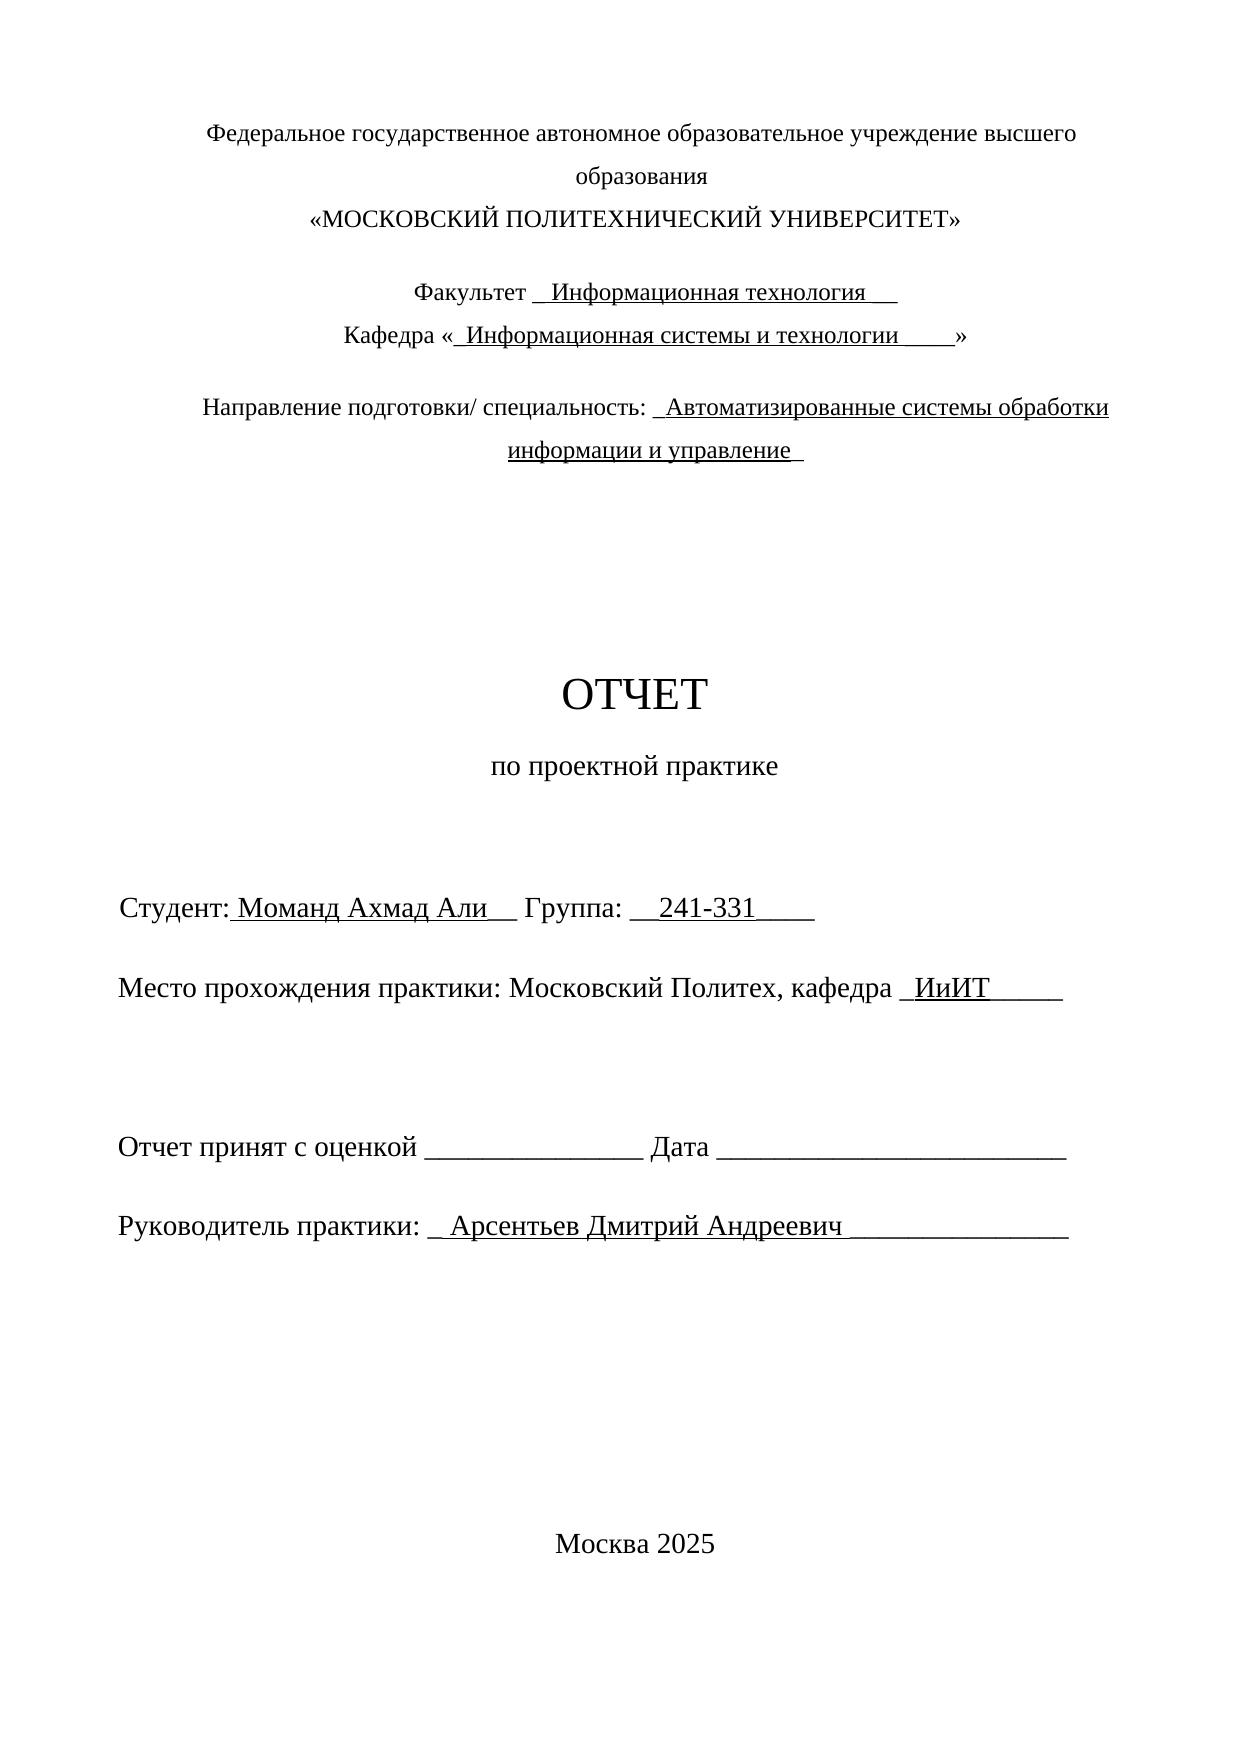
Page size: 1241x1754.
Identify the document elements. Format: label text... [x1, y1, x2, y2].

text «МОСКОВСКИЙ ПОЛИТЕХНИЧЕСКИЙ УНИВЕРСИТЕТ» [185, 204, 1085, 233]
text Место прохождения практики: Московский Политех, кафедра _ИиИТ_____ [118, 970, 1152, 1003]
text Руководитель практики: _ Арсентьев Дмитрий Андреевич _______________ [118, 1208, 1145, 1242]
text Отчет принят с оценкой _______________ Дата ________________________ [118, 1129, 1145, 1162]
text Факультет _ Информационная технология __ Кафедра «_Информационная системы и технологии ____» [161, 277, 1150, 348]
text Студент: Моманд Ахмад Али__ Группа: __241-331____ [119, 891, 1151, 924]
text Москва 2025 [119, 1526, 1151, 1560]
text по проектной практике [119, 748, 1150, 782]
text ОТЧЕТ [119, 666, 1150, 719]
text Направление подготовки/ специальность: _Автоматизированные системы обработки информации и управление_ [161, 392, 1150, 464]
text Федеральное государственное автономное образовательное учреждение высшего образования [185, 118, 1098, 190]
